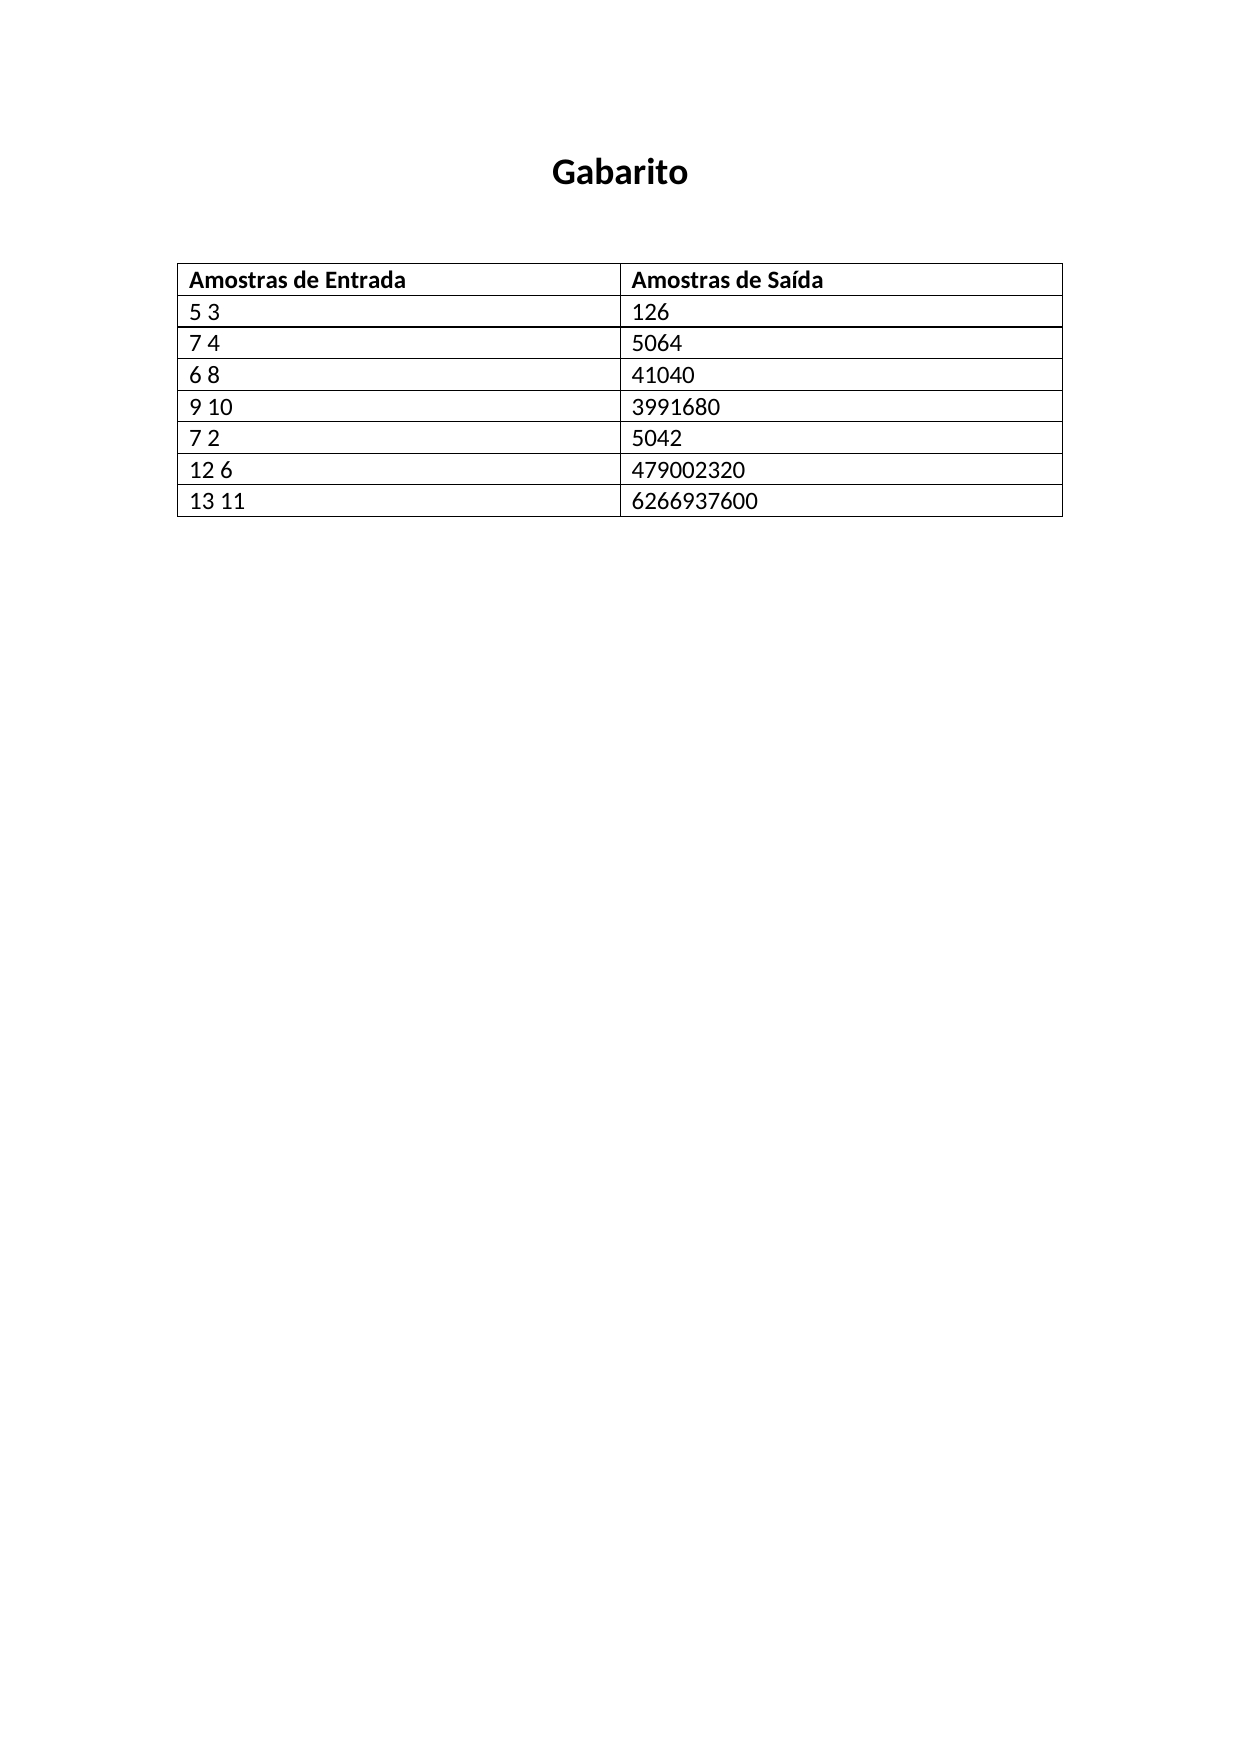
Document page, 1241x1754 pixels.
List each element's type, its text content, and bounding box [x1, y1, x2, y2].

table_header Amostras de Saída [621, 264, 1062, 295]
table_cell 13 11 [178, 485, 620, 516]
table_cell 3991680 [621, 391, 1062, 421]
table_cell 5042 [621, 422, 1062, 453]
table_cell 7 4 [178, 328, 620, 358]
table_cell 12 6 [178, 454, 620, 484]
table_cell 5 3 [178, 296, 620, 326]
table_cell 41040 [621, 359, 1062, 389]
table_cell 6266937600 [621, 485, 1062, 516]
table_cell 479002320 [621, 454, 1062, 484]
table_cell 7 2 [178, 422, 620, 453]
table_cell 6 8 [178, 359, 620, 389]
table_header Amostras de Entrada [178, 264, 620, 295]
table_cell 9 10 [178, 391, 620, 421]
table_cell 126 [621, 296, 1062, 326]
table_cell 5064 [621, 328, 1062, 358]
text Gabarito [177, 148, 1063, 193]
